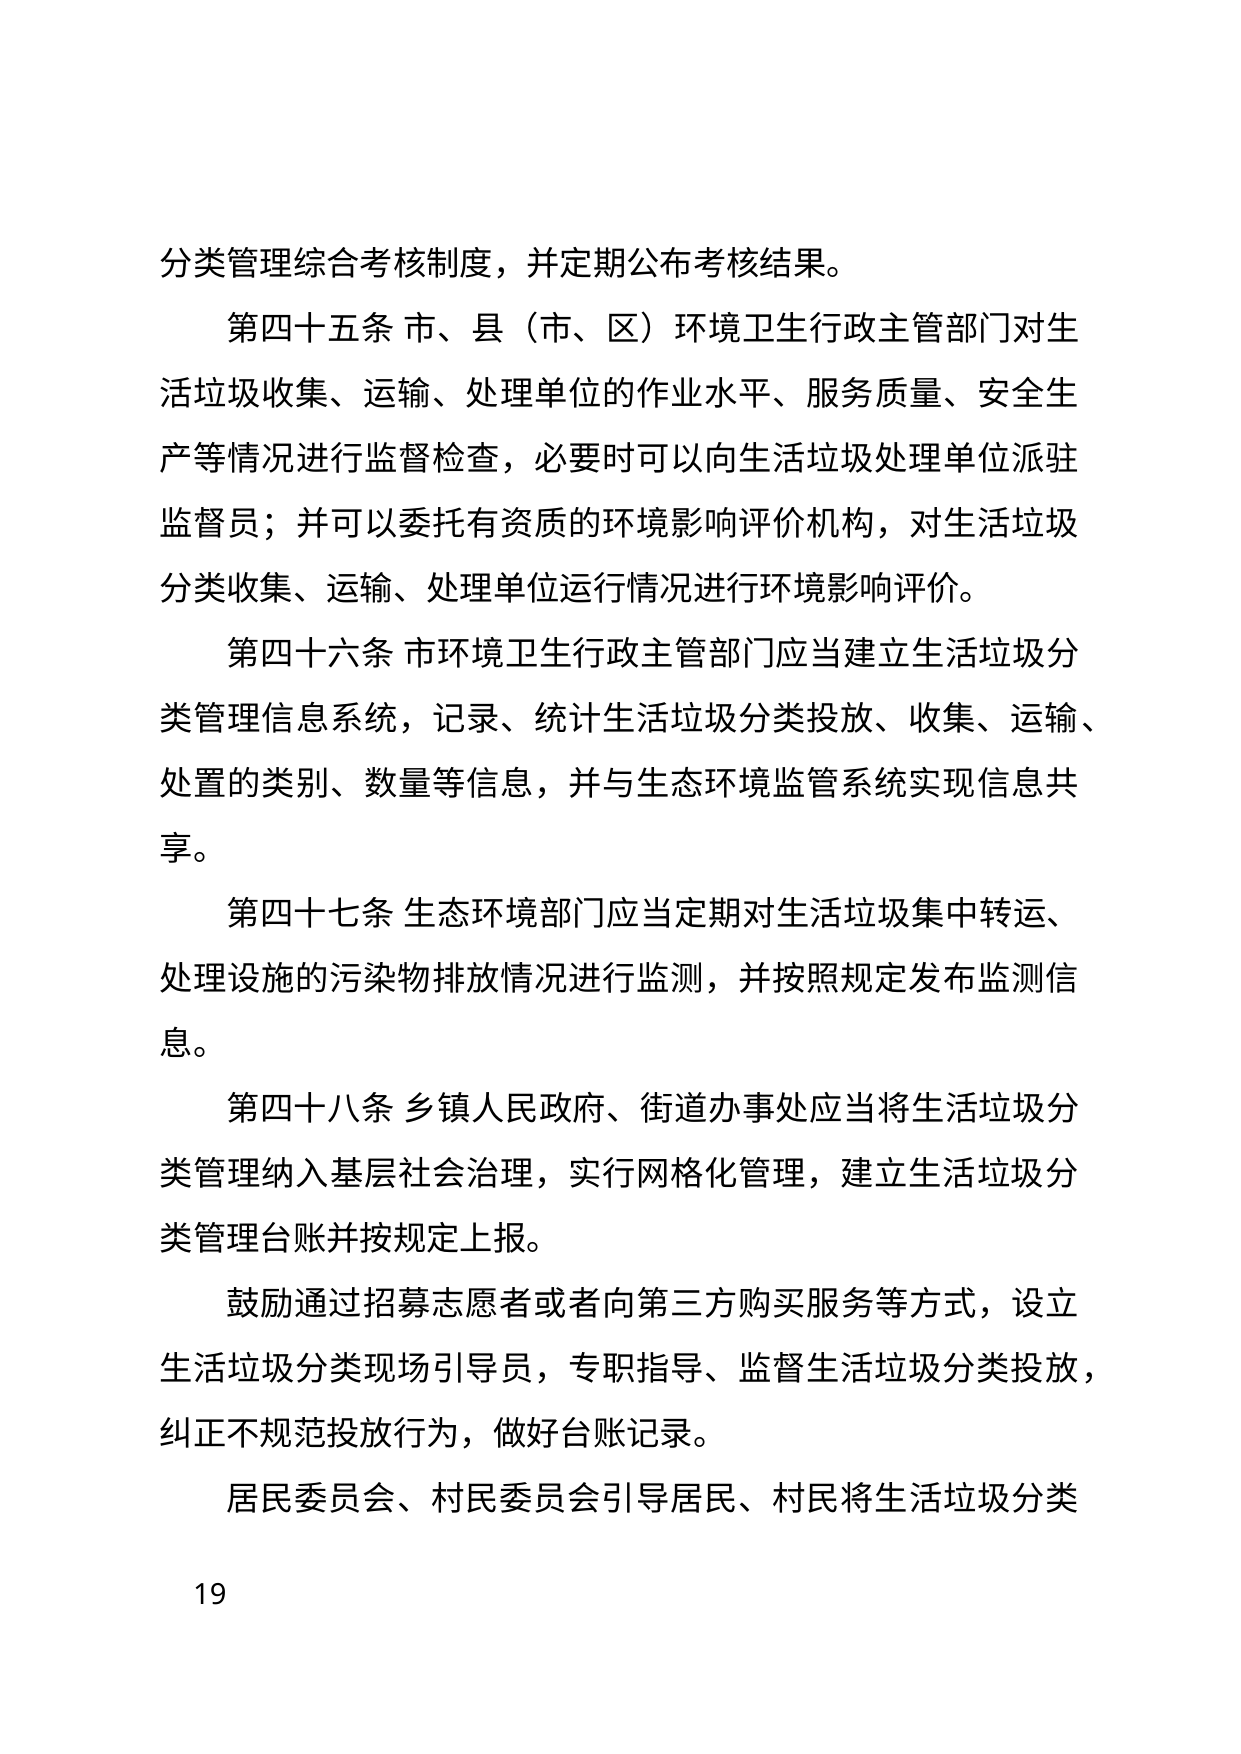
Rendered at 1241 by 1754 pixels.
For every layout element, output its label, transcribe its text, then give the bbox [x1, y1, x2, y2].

text 第四十六条 市环境卫生行政主管部门应当建立生活垃圾分类管理信息系统，记录、统计生活垃圾分类投放、收集、运输、处置的类别、数量等信息，并与生态环境监管系统实现信息共享。 [159, 618, 1081, 878]
text 第四十七条 生态环境部门应当定期对生活垃圾集中转运、处理设施的污染物排放情况进行监测，并按照规定发布监测信息。 [159, 878, 1081, 1073]
text 鼓励通过招募志愿者或者向第三方购买服务等方式，设立生活垃圾分类现场引导员，专职指导、监督生活垃圾分类投放，纠正不规范投放行为，做好台账记录。 [159, 1268, 1081, 1463]
text 第四十八条 乡镇人民政府、街道办事处应当将生活垃圾分类管理纳入基层社会治理，实行网格化管理，建立生活垃圾分类管理台账并按规定上报。 [159, 1073, 1081, 1268]
text 第四十五条 市、县（市、区）环境卫生行政主管部门对生活垃圾收集、运输、处理单位的作业水平、服务质量、安全生产等情况进行监督检查，必要时可以向生活垃圾处理单位派驻监督员；并可以委托有资质的环境影响评价机构，对生活垃圾分类收集、运输、处理单位运行情况进行环境影响评价。 [159, 293, 1081, 618]
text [159, 1463, 1081, 1528]
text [159, 228, 1081, 293]
